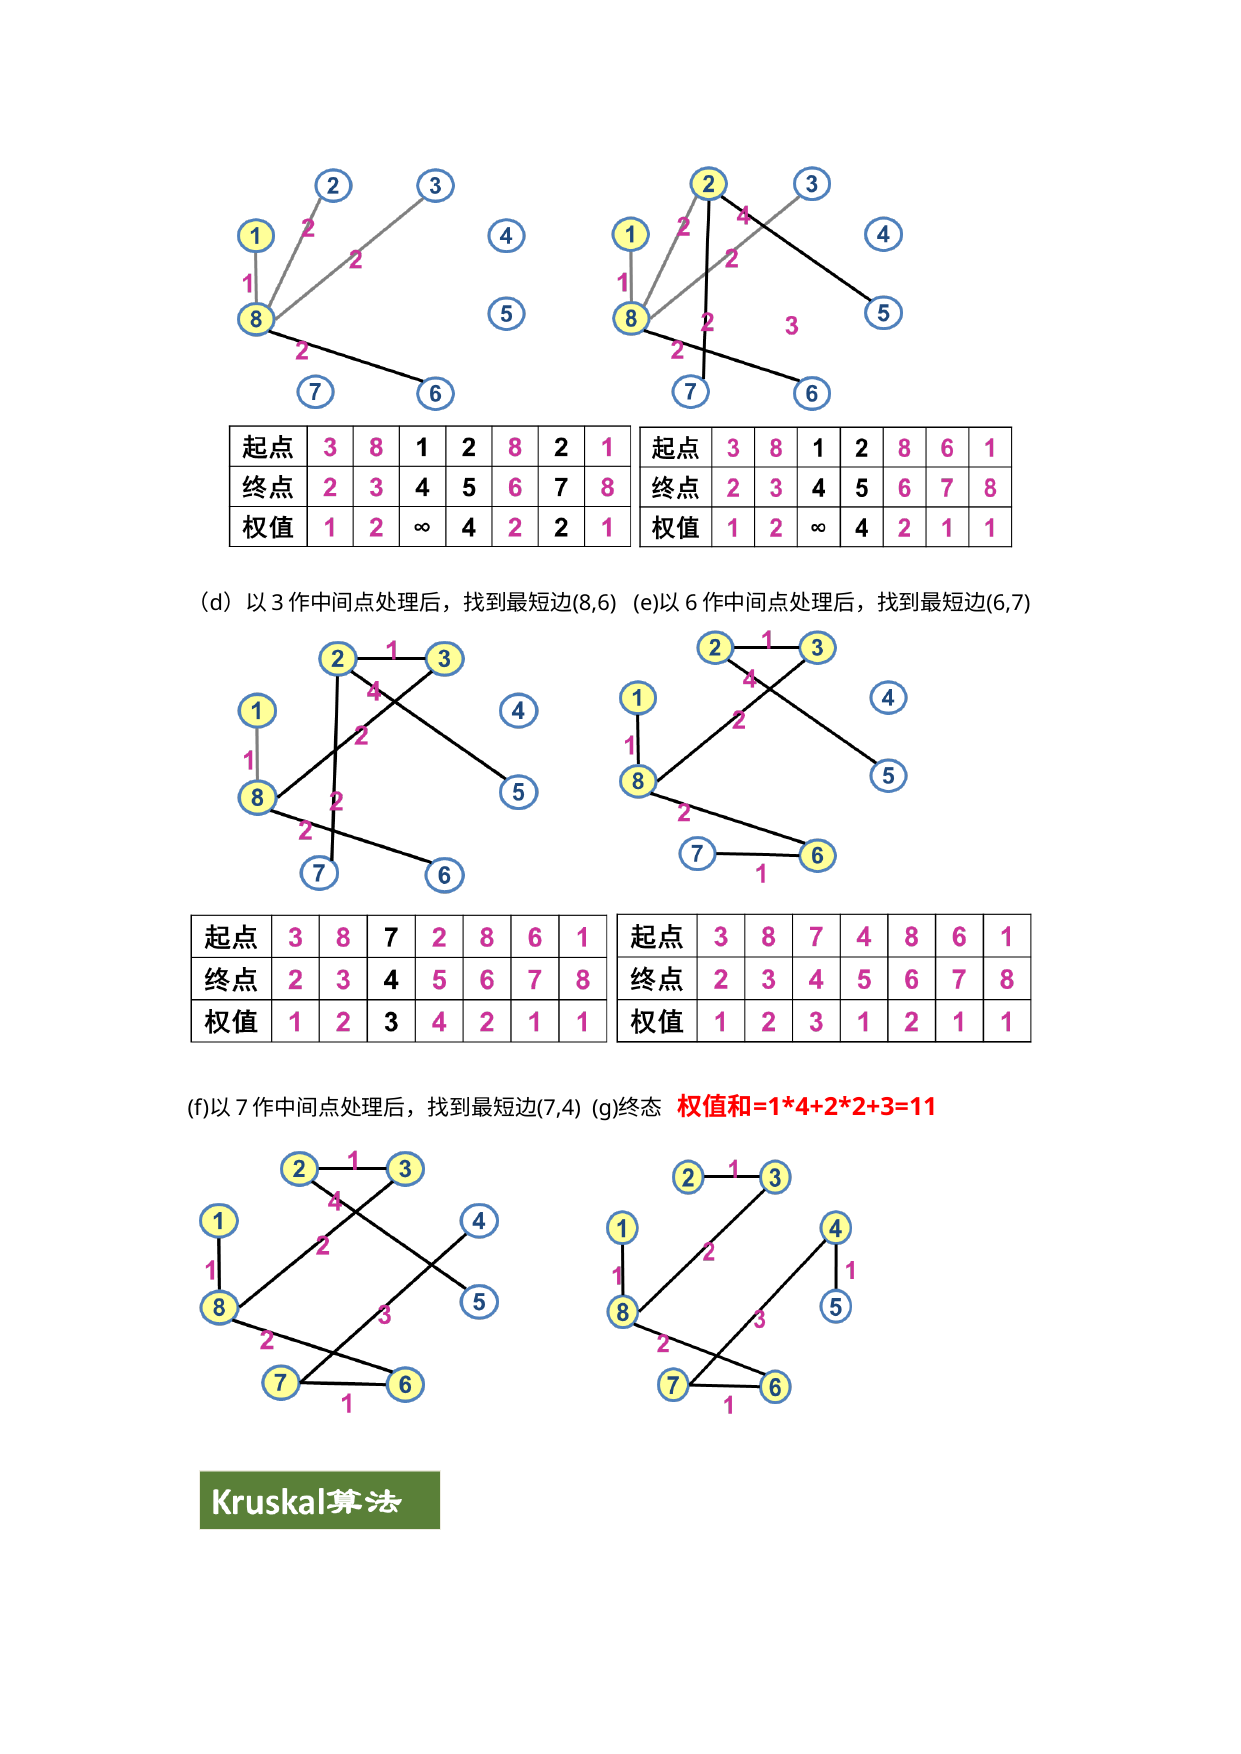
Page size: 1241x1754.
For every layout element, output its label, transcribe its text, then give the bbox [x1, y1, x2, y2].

picture [187, 1137, 500, 1435]
picture [225, 625, 540, 904]
picture [225, 422, 632, 558]
picture [600, 162, 904, 421]
picture [187, 1462, 441, 1547]
text （d）以3作中间点处理后，找到最短边(8,6) (e)以6作中间点处理后，找到最短边(6,7) [187, 584, 1053, 617]
picture [225, 163, 527, 421]
picture [607, 617, 909, 904]
picture [187, 911, 608, 1054]
picture [596, 1147, 872, 1435]
text (f)以7作中间点处理后，找到最短边(7,4) (g)终态 权值和=1*4+2*2+3=11 [187, 1072, 965, 1137]
picture [613, 909, 1032, 1054]
picture [636, 422, 1013, 558]
